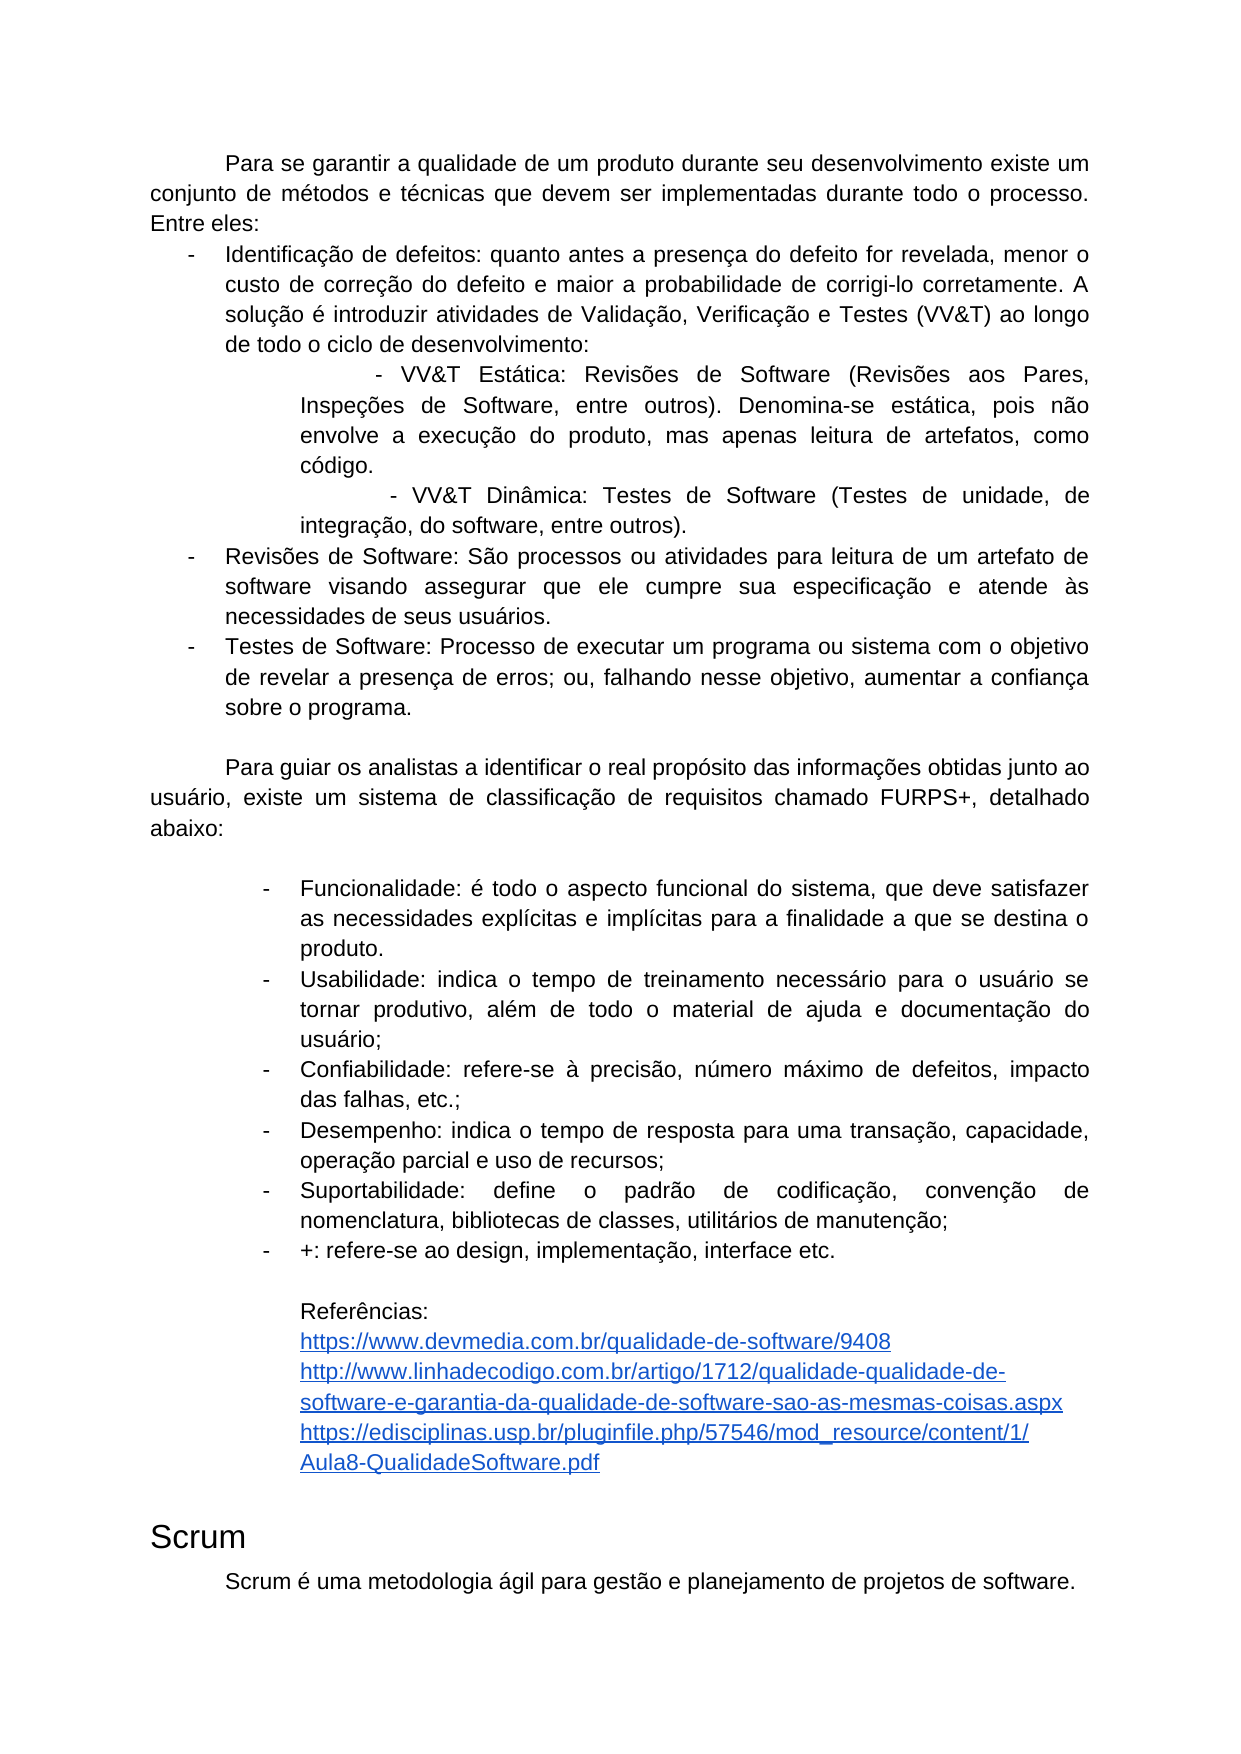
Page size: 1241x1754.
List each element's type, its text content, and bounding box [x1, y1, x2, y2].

subtitle Scrum [150, 1517, 1090, 1555]
text http://www.linhadecodigo.com.br/artigo/1712/qualidade-qualidade-de-software-e-garantia-da-qualidade-de-software-sao-as-mesmas-coisas.aspx [300, 1358, 1090, 1415]
text Scrum é uma metodologia ágil para gestão e planejamento de projetos de software. [150, 1568, 1090, 1594]
text - VV&T Dinâmica: Testes de Software (Testes de unidade, de integração, do software, entre outros). [300, 482, 1090, 539]
list Testes de Software: Processo de executar um programa ou sistema com o objetivo de revelar a presença de erros; ou, falhando nesse objetivo, aumentar a confiança sobre o programa. [187, 633, 1090, 720]
list Identificação de defeitos: quanto antes a presença do defeito for revelada, menor o custo de correção do defeito e maior a probabilidade de corrigi-lo corretamente. A solução é introduzir atividades de Validação, Verificação e Testes (VV&T) ao longo de todo o ciclo de desenvolvimento: [187, 241, 1090, 358]
text - VV&T Estática: Revisões de Software (Revisões aos Pares, Inspeções de Software, entre outros). Denomina-se estática, pois não envolve a execução do produto, mas apenas leitura de artefatos, como código. [300, 361, 1090, 478]
text Referências: [300, 1298, 1090, 1324]
text Para guiar os analistas a identificar o real propósito das informações obtidas junto ao usuário, existe um sistema de classificação de requisitos chamado FURPS+, detalhado abaixo: [150, 754, 1090, 841]
list Suportabilidade: define o padrão de codificação, convenção de nomenclatura, bibliotecas de classes, utilitários de manutenção; [262, 1177, 1090, 1234]
list +: refere-se ao design, implementação, interface etc. [262, 1237, 1090, 1264]
list Usabilidade: indica o tempo de treinamento necessário para o usuário se tornar produtivo, além de todo o material de ajuda e documentação do usuário; [262, 966, 1090, 1052]
list Confiabilidade: refere-se à precisão, número máximo de defeitos, impacto das falhas, etc.; [262, 1056, 1090, 1113]
text Para se garantir a qualidade de um produto durante seu desenvolvimento existe um conjunto de métodos e técnicas que devem ser implementadas durante todo o processo. Entre eles: [150, 150, 1090, 237]
text https://edisciplinas.usp.br/pluginfile.php/57546/mod_resource/content/1/Aula8-QualidadeSoftware.pdf [300, 1419, 1090, 1475]
text https://www.devmedia.com.br/qualidade-de-software/9408 [300, 1328, 1090, 1354]
list Revisões de Software: São processos ou atividades para leitura de um artefato de software visando assegurar que ele cumpre sua especificação e atende às necessidades de seus usuários. [187, 543, 1090, 629]
list Desempenho: indica o tempo de resposta para uma transação, capacidade, operação parcial e uso de recursos; [262, 1117, 1090, 1173]
list Funcionalidade: é todo o aspecto funcional do sistema, que deve satisfazer as necessidades explícitas e implícitas para a finalidade a que se destina o produto. [262, 875, 1090, 962]
